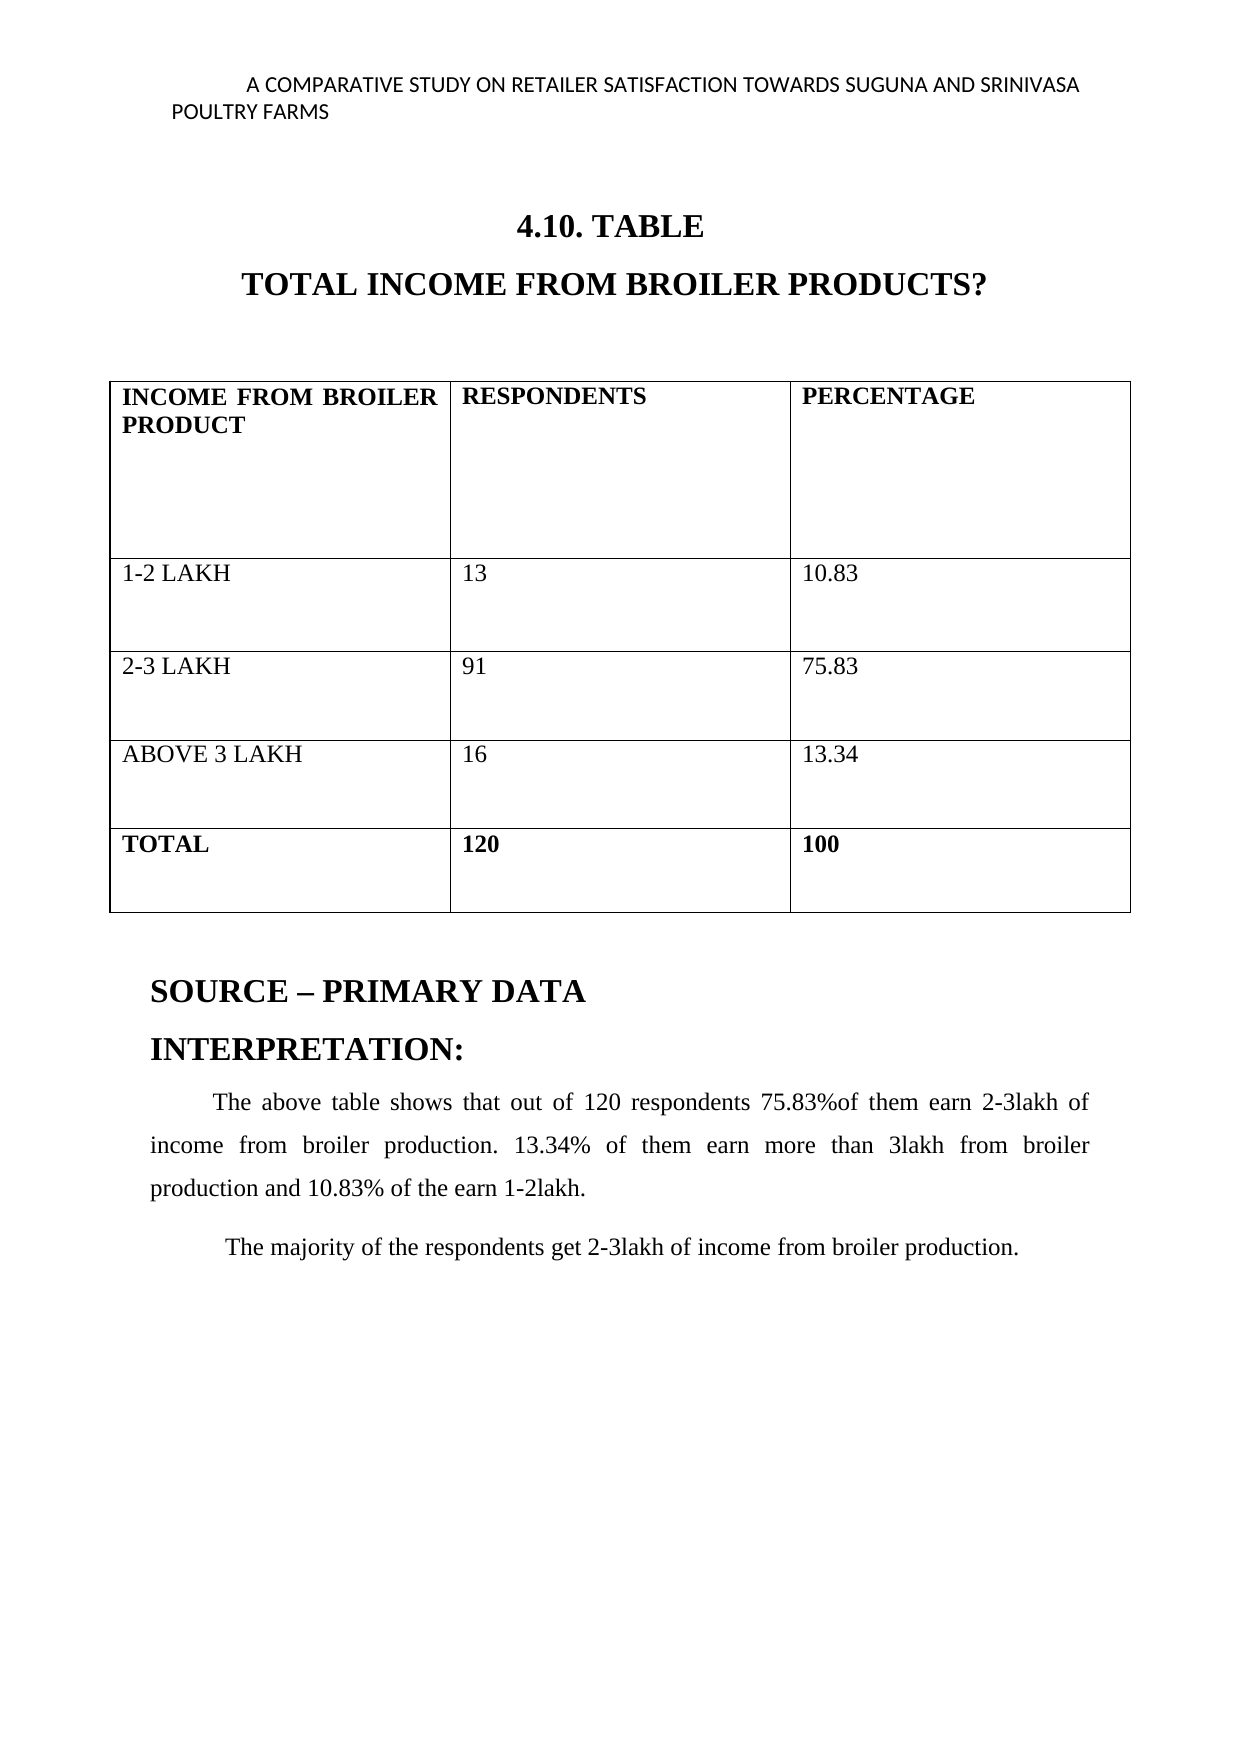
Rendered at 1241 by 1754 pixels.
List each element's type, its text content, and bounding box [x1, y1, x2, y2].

table_header PERCENTAGE [791, 382, 1130, 558]
text SOURCE – PRIMARY DATA INTERPRETATION: [150, 971, 588, 1067]
text The majority of the respondents get 2-3lakh of income from broiler production. [225, 1232, 1215, 1261]
table_cell 91 [451, 652, 790, 739]
text TOTAL INCOME FROM BROILER PRODUCTS? [240, 264, 989, 302]
table_cell 10.83 [791, 559, 1130, 651]
table_header RESPONDENTS [451, 382, 790, 558]
table_cell 100 [791, 829, 1130, 912]
table_header INCOME FROM BROILER PRODUCT [111, 382, 450, 558]
table_cell 120 [451, 829, 790, 912]
text 4.10. TABLE [517, 206, 1215, 244]
table_cell 16 [451, 741, 790, 828]
table_cell 13 [451, 559, 790, 651]
table_cell 2-3 LAKH [111, 652, 450, 739]
table_cell 75.83 [791, 652, 1130, 739]
text The above table shows that out of 120 respondents 75.83%of them earn 2-3lakh of income from broiler production. 13.34% of them earn more than 3lakh from broiler production and 10.83% of the earn 1-2lakh. [150, 1087, 1090, 1202]
table_cell 13.34 [791, 741, 1130, 828]
table_cell TOTAL [111, 829, 450, 912]
table_cell 1-2 LAKH [111, 559, 450, 651]
table_cell ABOVE 3 LAKH [111, 741, 450, 828]
